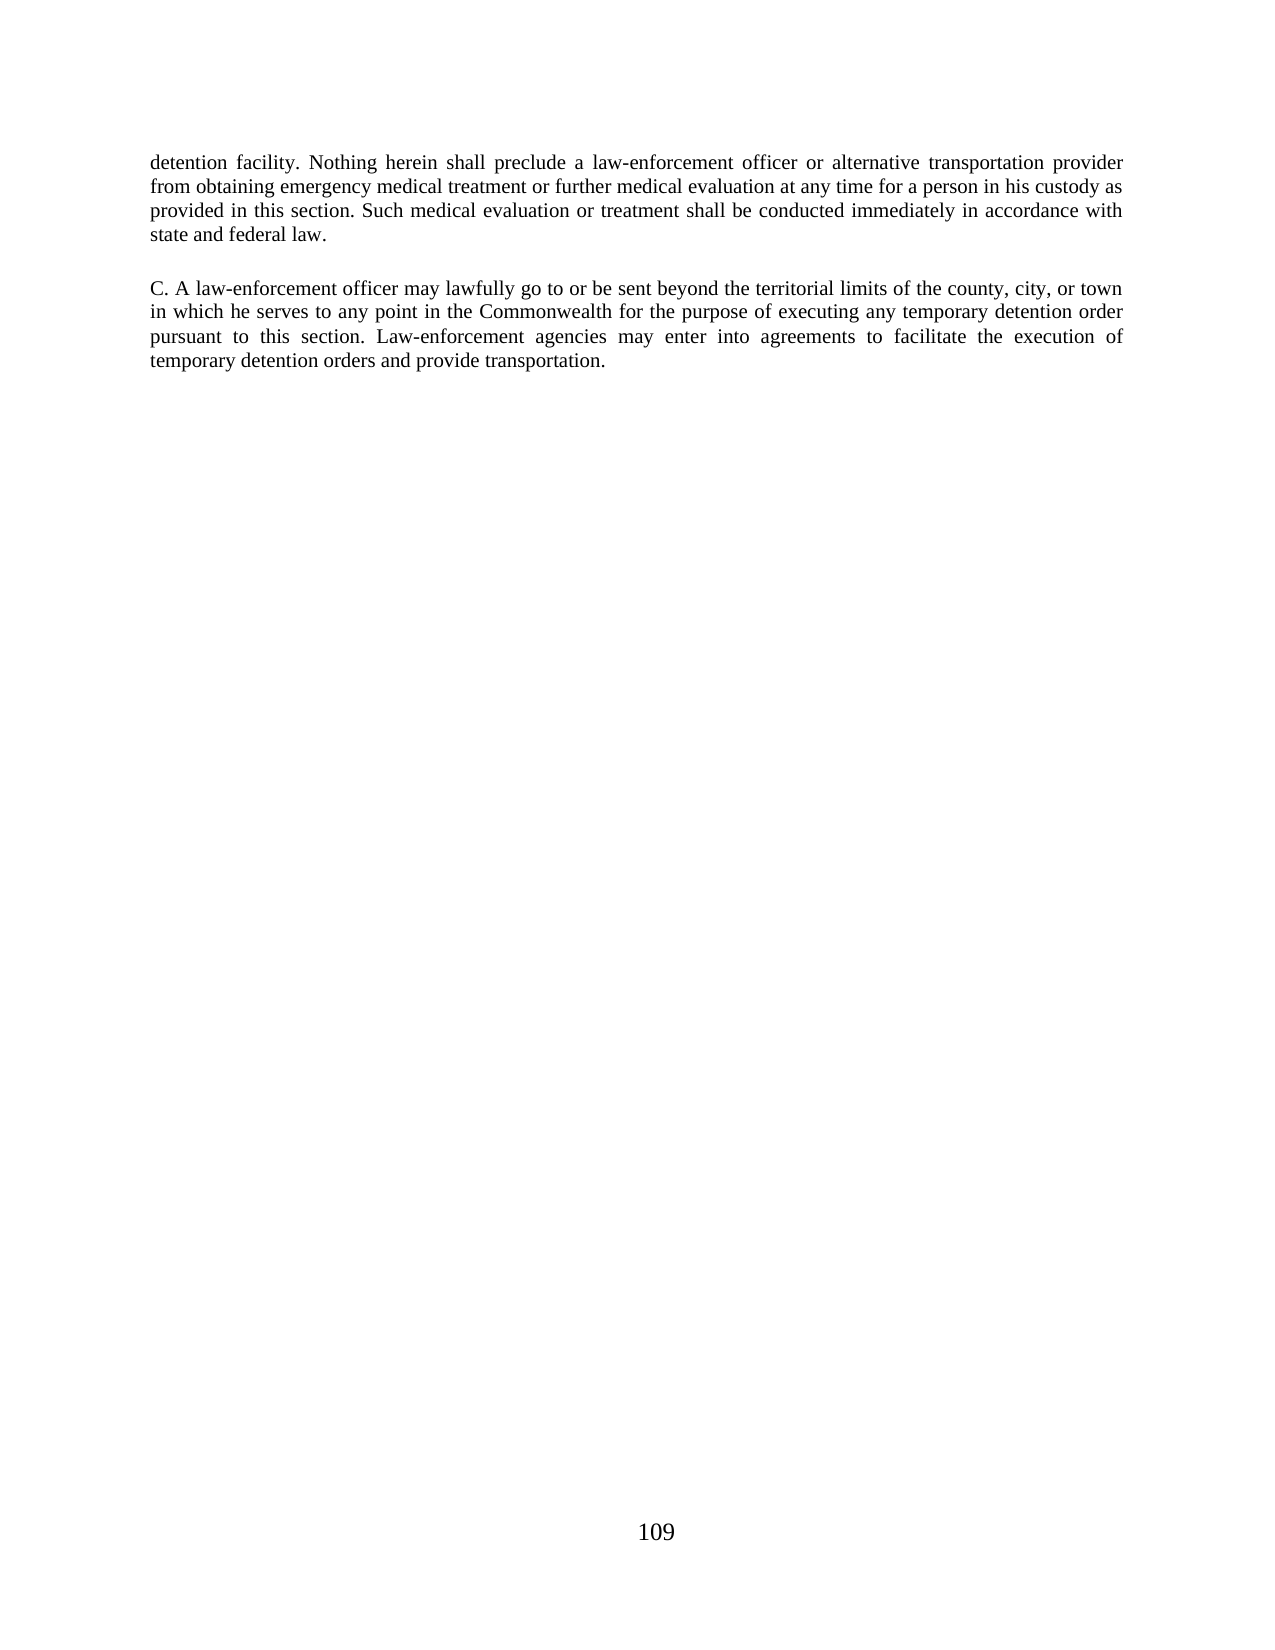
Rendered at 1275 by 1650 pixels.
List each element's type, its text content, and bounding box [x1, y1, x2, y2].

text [150, 150, 1125, 246]
text C. A law-enforcement officer may lawfully go to or be sent beyond the territorial limits of the county, city, or town in which he serves to any point in the Commonwealth for the purpose of executing any temporary detention order pursuant to this section. Law-enforcement agencies may enter into agreements to facilitate the execution of temporary detention orders and provide transportation. [150, 275, 1125, 372]
